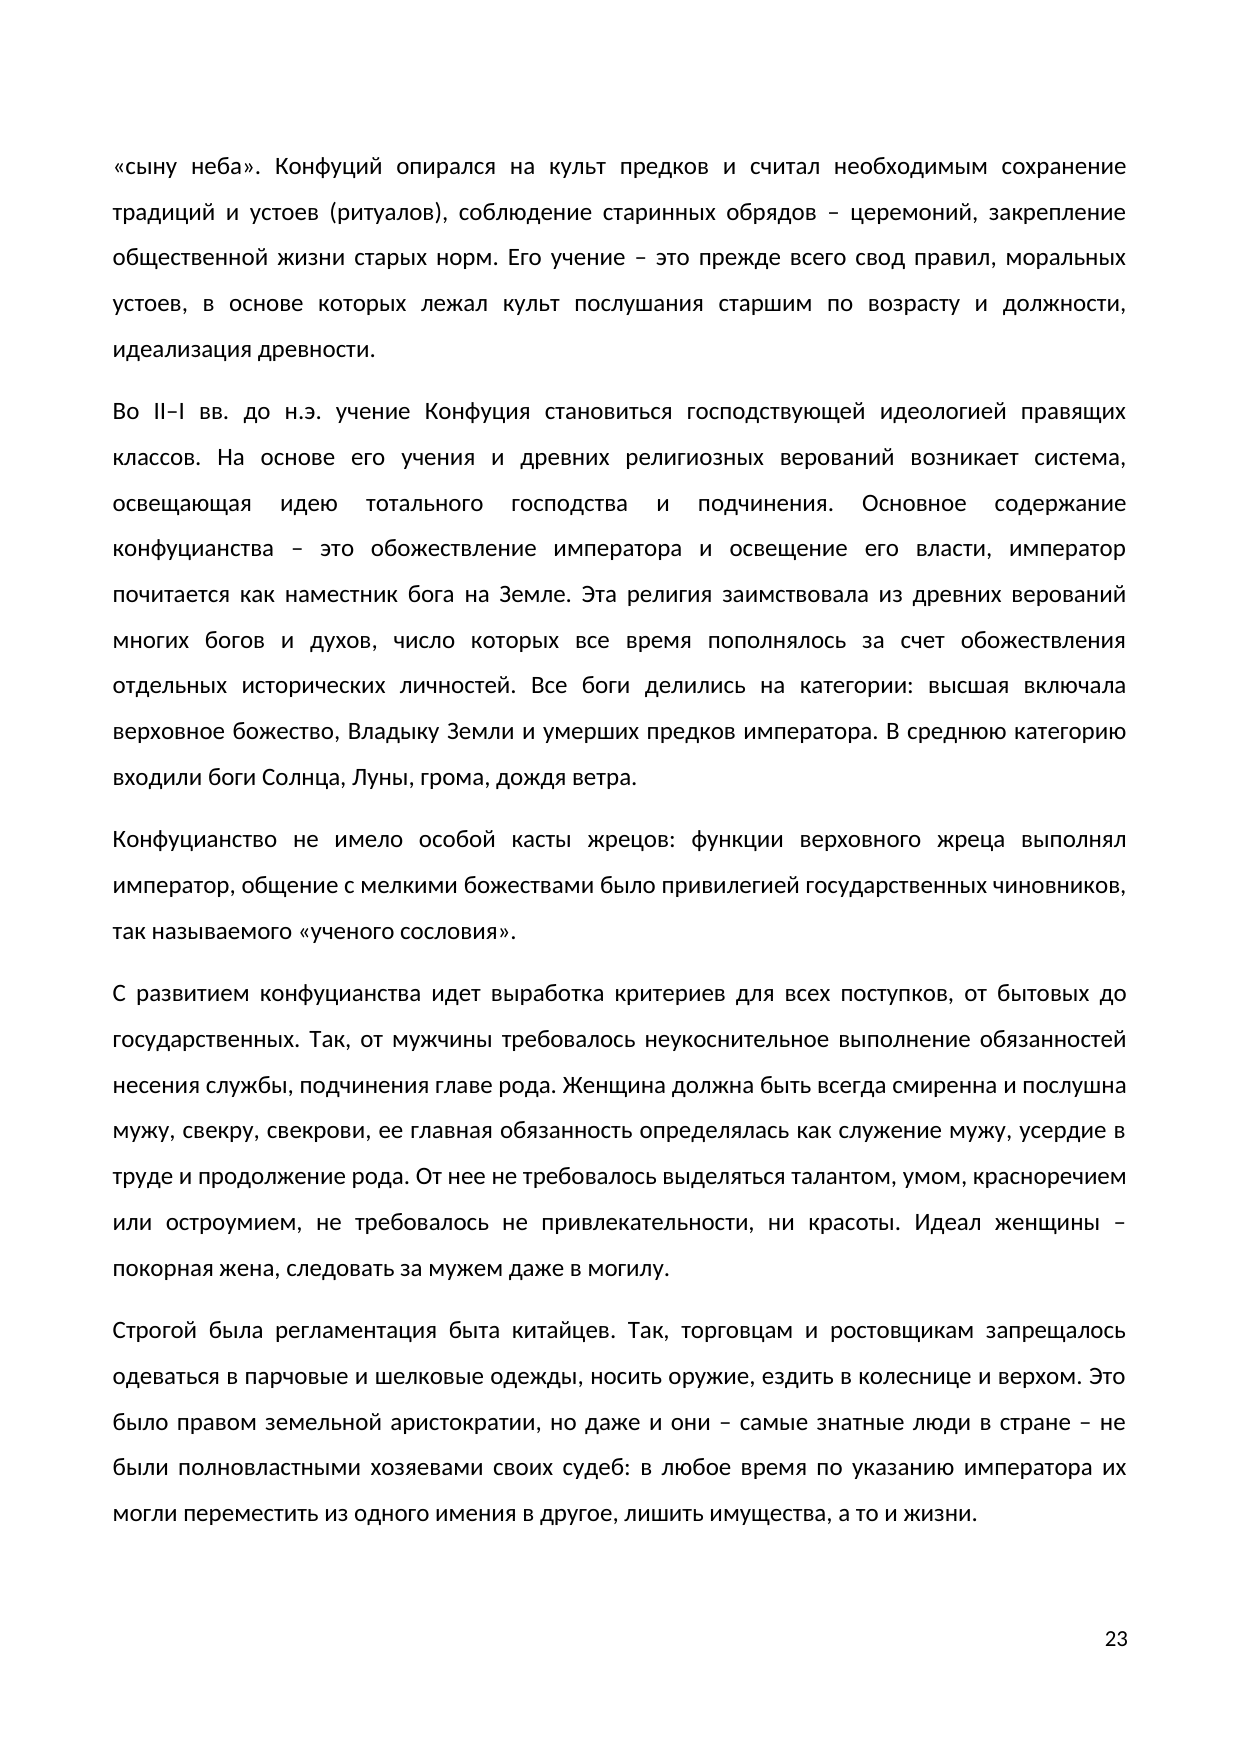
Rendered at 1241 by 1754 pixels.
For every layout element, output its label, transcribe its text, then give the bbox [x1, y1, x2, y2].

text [112, 150, 1128, 363]
text С развитием конфуцианства идет выработка критериев для всех поступков, от бытовых до государственных. Так, от мужчины требовалось неукоснительное выполнение обязанностей несения службы, подчинения главе рода. Женщина должна быть всегда смиренна и послушна мужу, свекру, свекрови, ее главная обязанность определялась как служение мужу, усердие в труде и продолжение рода. От нее не требовалось выделяться талантом, умом, красноречием или остроумием, не требовалось не привлекательности, ни красоты. Идеал женщины – покорная жена, следовать за мужем даже в могилу. [112, 977, 1128, 1282]
text Конфуцианство не имело особой касты жрецов: функции верховного жреца выполнял император, общение с мелкими божествами было привилегией государственных чиновников, так называемого «ученого сословия». [112, 823, 1128, 946]
text Строгой была регламентация быта китайцев. Так, торговцам и ростовщикам запрещалось одеваться в парчовые и шелковые одежды, носить оружие, ездить в колеснице и верхом. Это было правом земельной аристократии, но даже и они – самые знатные люди в стране – не были полновластными хозяевами своих судеб: в любое время по указанию императора их могли переместить из одного имения в другое, лишить имущества, а то и жизни. [112, 1314, 1128, 1528]
text Во II–I вв. до н.э. учение Конфуция становиться господствующей идеологией правящих классов. На основе его учения и древних религиозных верований возникает система, освещающая идею тотального господства и подчинения. Основное содержание конфуцианства – это обожествление императора и освещение его власти, император почитается как наместник бога на Земле. Эта религия заимствовала из древних верований многих богов и духов, число которых все время пополнялось за счет обожествления отдельных исторических личностей. Все боги делились на категории: высшая включала верховное божество, Владыку Земли и умерших предков императора. В среднюю категорию входили боги Солнца, Луны, грома, дождя ветра. [112, 395, 1128, 792]
